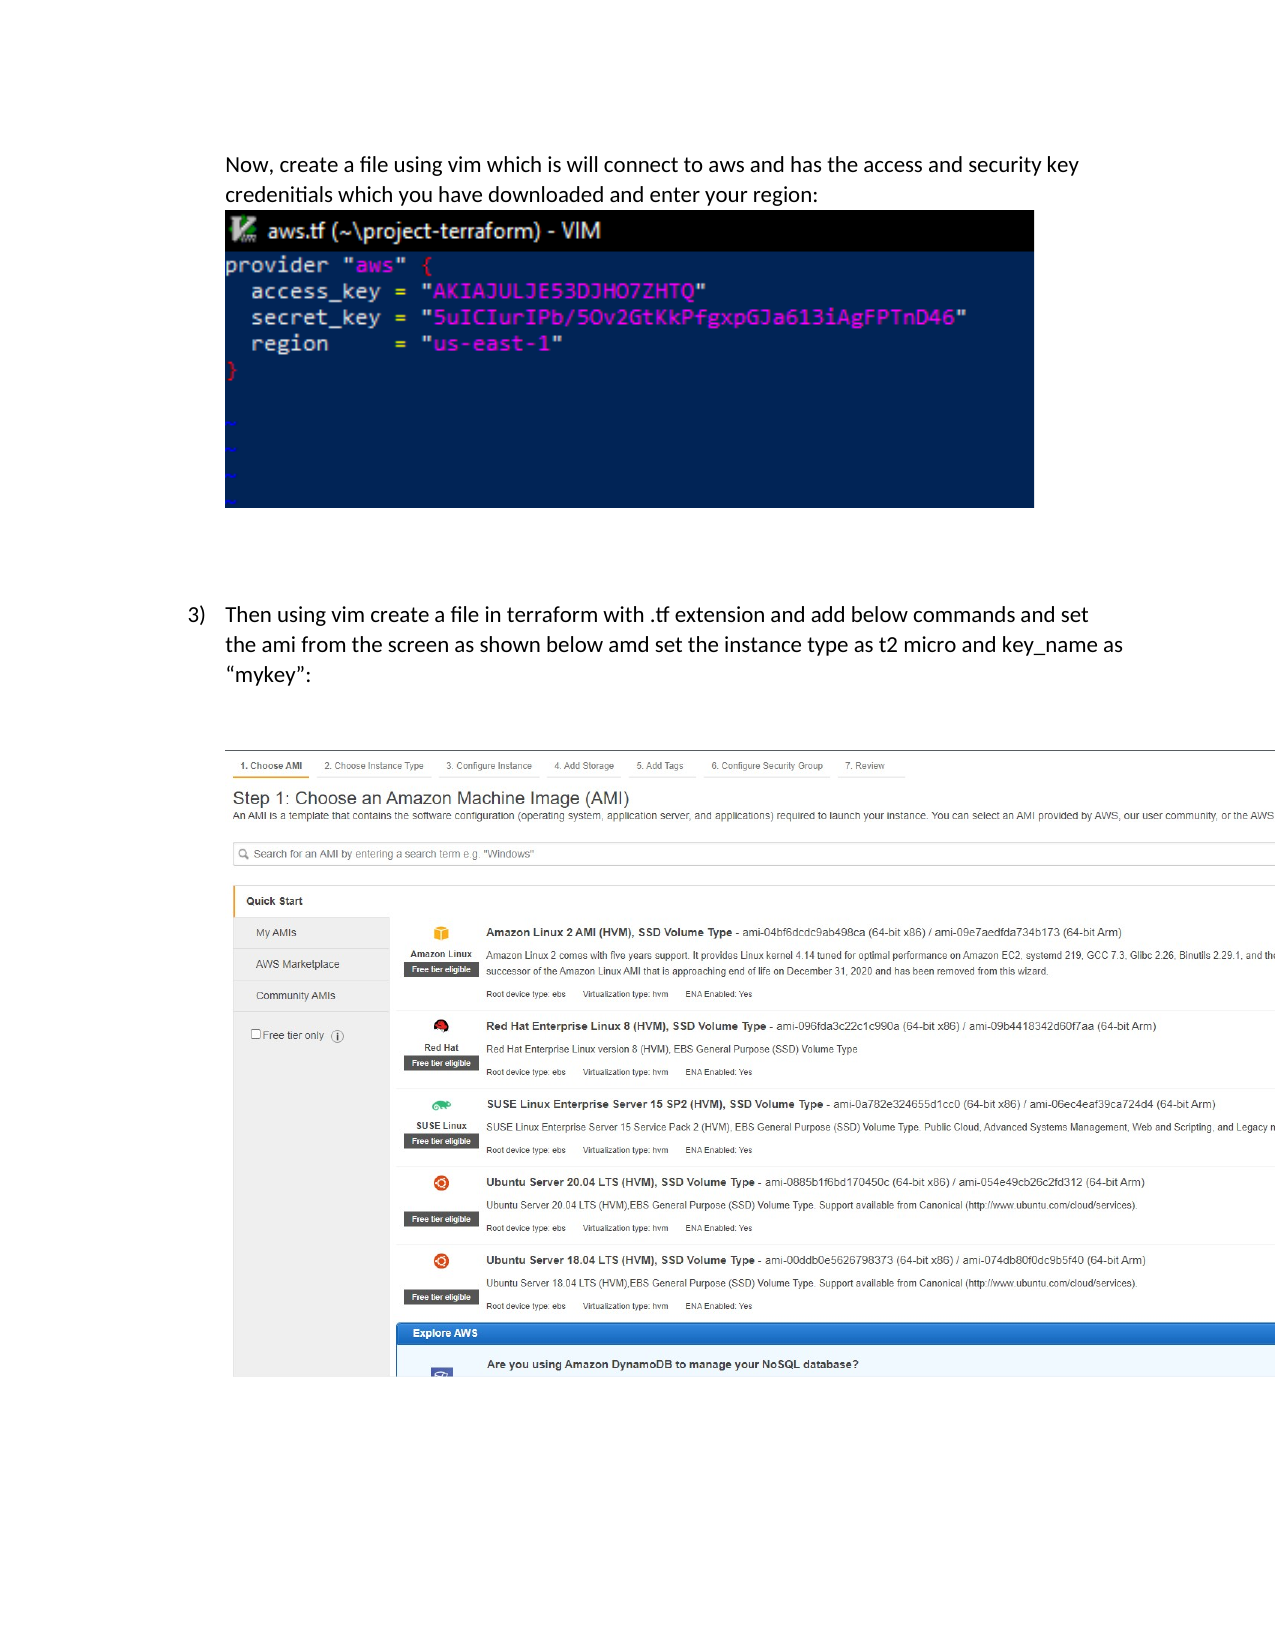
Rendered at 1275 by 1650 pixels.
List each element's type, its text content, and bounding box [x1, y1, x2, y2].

picture [225, 210, 1035, 508]
list Then using vim create a file in terraform with .tf extension and add below commands and set the ami from the screen as shown below amd set the instance type as t2 micro and key_name as “mykey”: [187, 600, 1125, 688]
text Now, create a file using vim which is will connect to aws and has the access and security key credenitials which you have downloaded and enter your region: [225, 150, 1082, 208]
picture [225, 750, 1275, 1377]
